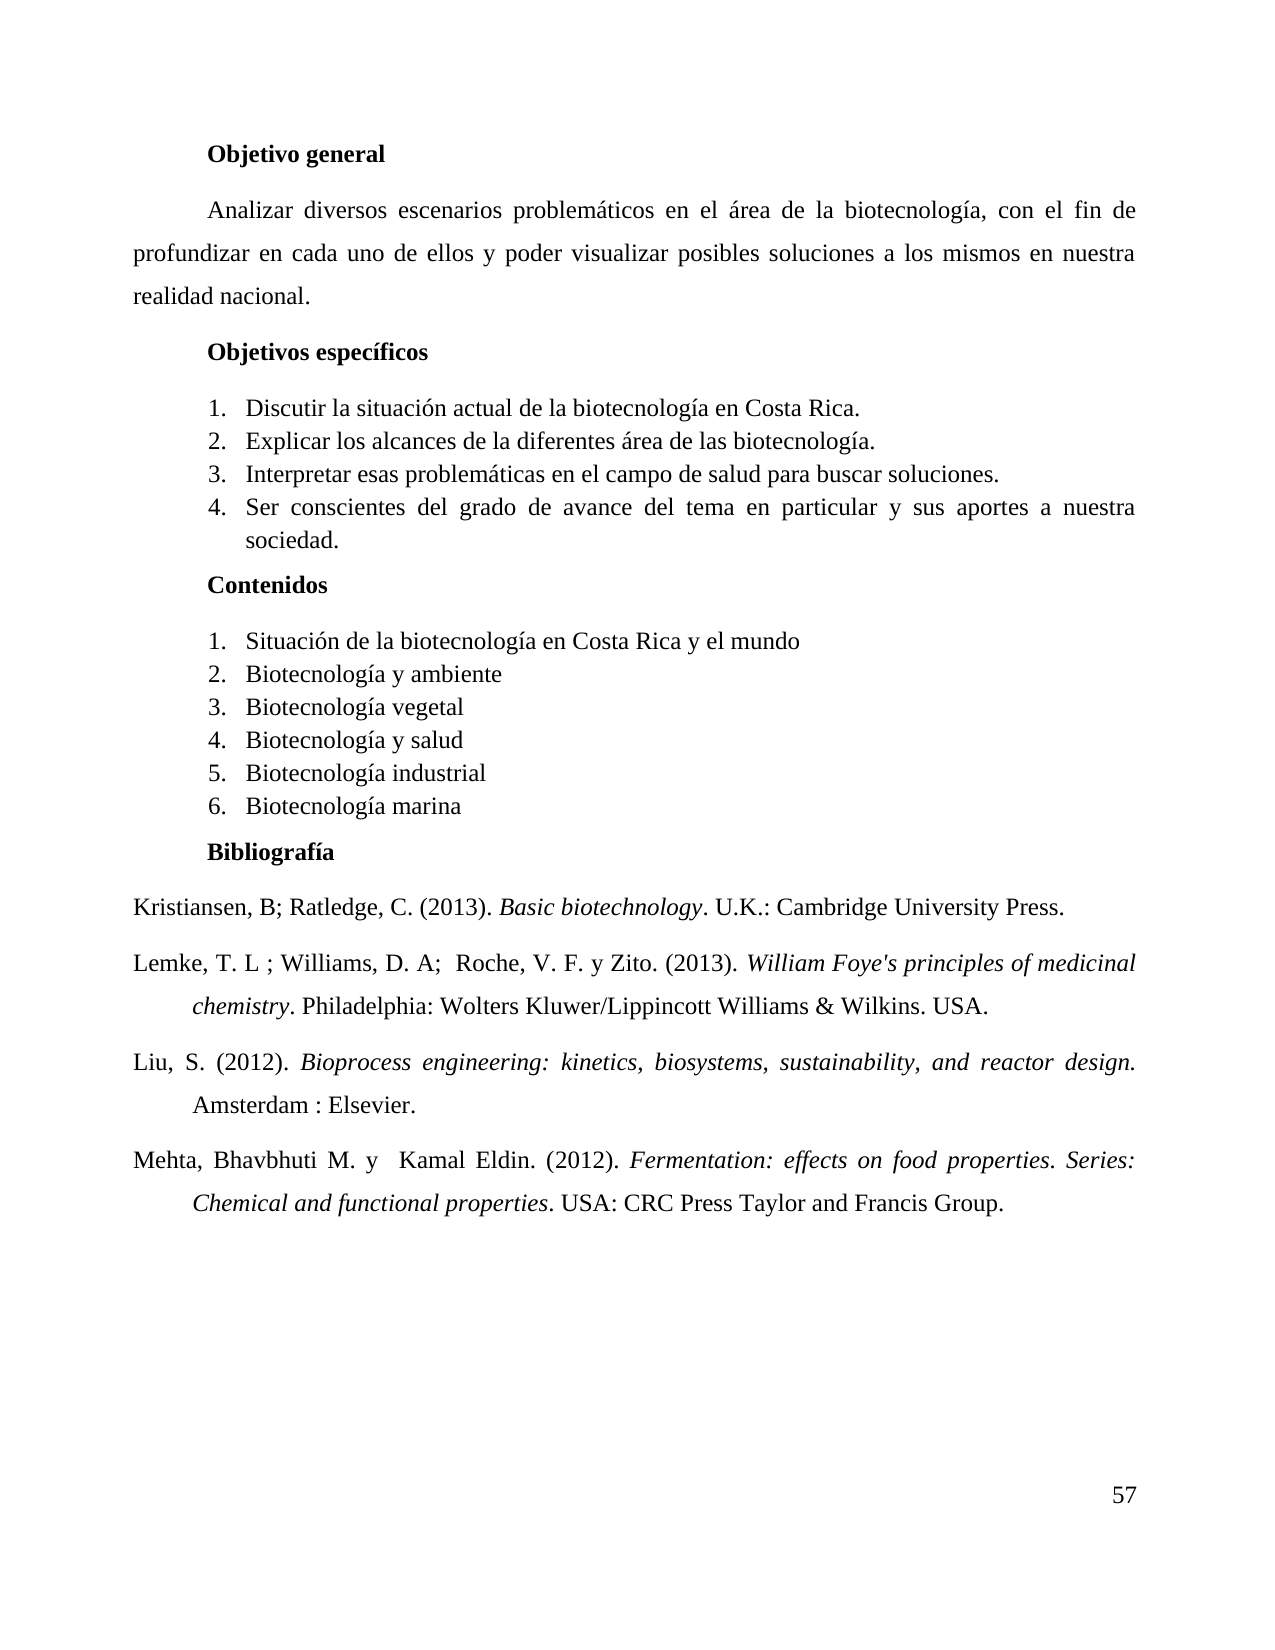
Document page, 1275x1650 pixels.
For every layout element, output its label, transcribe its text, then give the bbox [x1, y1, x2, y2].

text Contenidos [133, 570, 1137, 599]
list Biotecnología y salud [208, 725, 1137, 754]
text Mehta, Bhavbhuti M. y Kamal Eldin. (2012). Fermentation: effects on food properties. Series: Chemical and functional properties. USA: CRC Press Taylor and Francis Group. [133, 1145, 1137, 1217]
list Interpretar esas problemáticas en el campo de salud para buscar soluciones. [208, 459, 1137, 487]
list Biotecnología industrial [208, 758, 1137, 787]
text Bibliografía [133, 837, 1137, 865]
list Biotecnología y ambiente [208, 659, 1137, 688]
list Biotecnología marina [208, 791, 1137, 820]
list Situación de la biotecnología en Costa Rica y el mundo [208, 626, 1137, 655]
text Analizar diversos escenarios problemáticos en el área de la biotecnología, con el fin de profundizar en cada uno de ellos y poder visualizar posibles soluciones a los mismos en nuestra realidad nacional. [133, 195, 1137, 310]
text Liu, S. (2012). Bioprocess engineering: kinetics, biosystems, sustainability, and reactor design. Amsterdam : Elsevier. [133, 1047, 1137, 1118]
list Biotecnología vegetal [208, 692, 1137, 721]
text Lemke, T. L ; Williams, D. A; Roche, V. F. y Zito. (2013). William Foye's principles of medicinal chemistry. Philadelphia: Wolters Kluwer/Lippincott Williams & Wilkins. USA. [133, 948, 1137, 1020]
list Ser conscientes del grado de avance del tema en particular y sus aportes a nuestra sociedad. [208, 492, 1137, 553]
text Objetivos específicos [133, 337, 1137, 366]
list Discutir la situación actual de la biotecnología en Costa Rica. [208, 393, 1137, 421]
text Kristiansen, B; Ratledge, C. (2013). Basic biotechnology. U.K.: Cambridge University Press. [133, 892, 1137, 921]
text Objetivo general [133, 139, 1137, 168]
list Explicar los alcances de la diferentes área de las biotecnología. [208, 426, 1137, 454]
